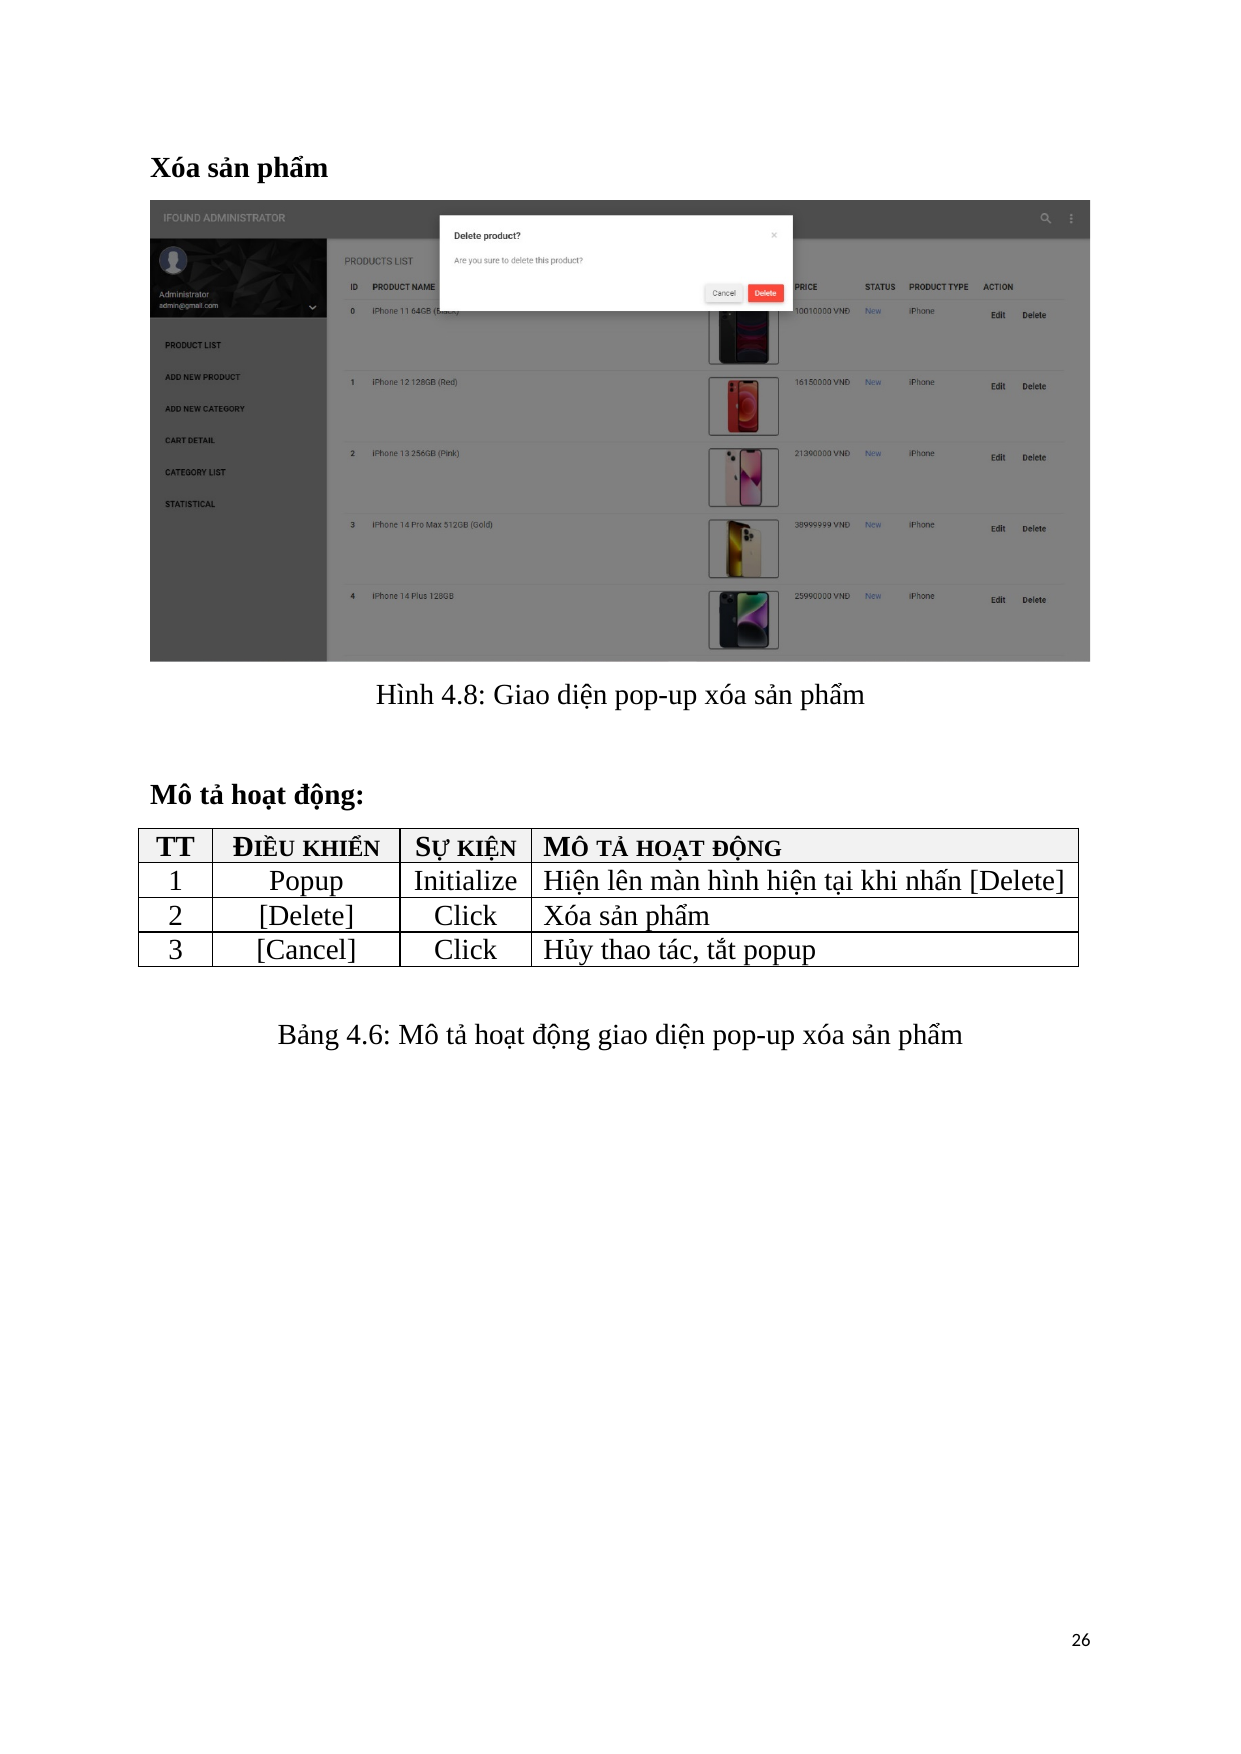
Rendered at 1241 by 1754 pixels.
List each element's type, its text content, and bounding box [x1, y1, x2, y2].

table_header Sự kiện [401, 829, 531, 862]
table_header TT [139, 829, 212, 862]
text Hình 4.8: Giao diện pop-up xóa sản phẩm [150, 677, 1090, 710]
table_cell 1 [139, 863, 212, 897]
table_cell Hiện lên màn hình hiện tại khi nhấn [Delete] [532, 863, 1078, 897]
table_cell Initialize [401, 863, 531, 897]
text Xóa sản phẩm [150, 150, 1090, 183]
picture [150, 200, 1091, 662]
table_cell Popup [213, 863, 399, 897]
table_cell [Cancel] [213, 933, 399, 966]
text Bảng 4.6: Mô tả hoạt động giao diện pop-up xóa sản phẩm [150, 1017, 1090, 1051]
table_cell Hủy thao tác, tắt popup [532, 933, 1078, 966]
table_cell Xóa sản phẩm [532, 898, 1078, 931]
table_cell Click [401, 898, 531, 931]
table_cell [Delete] [213, 898, 399, 931]
text Mô tả hoạt động: [150, 777, 1090, 811]
table_header Điều khiển [213, 829, 399, 862]
table_cell 2 [139, 898, 212, 931]
table_header Mô tả hoạt động [532, 829, 1078, 862]
table_cell 3 [139, 933, 212, 966]
table_cell Click [401, 933, 531, 966]
